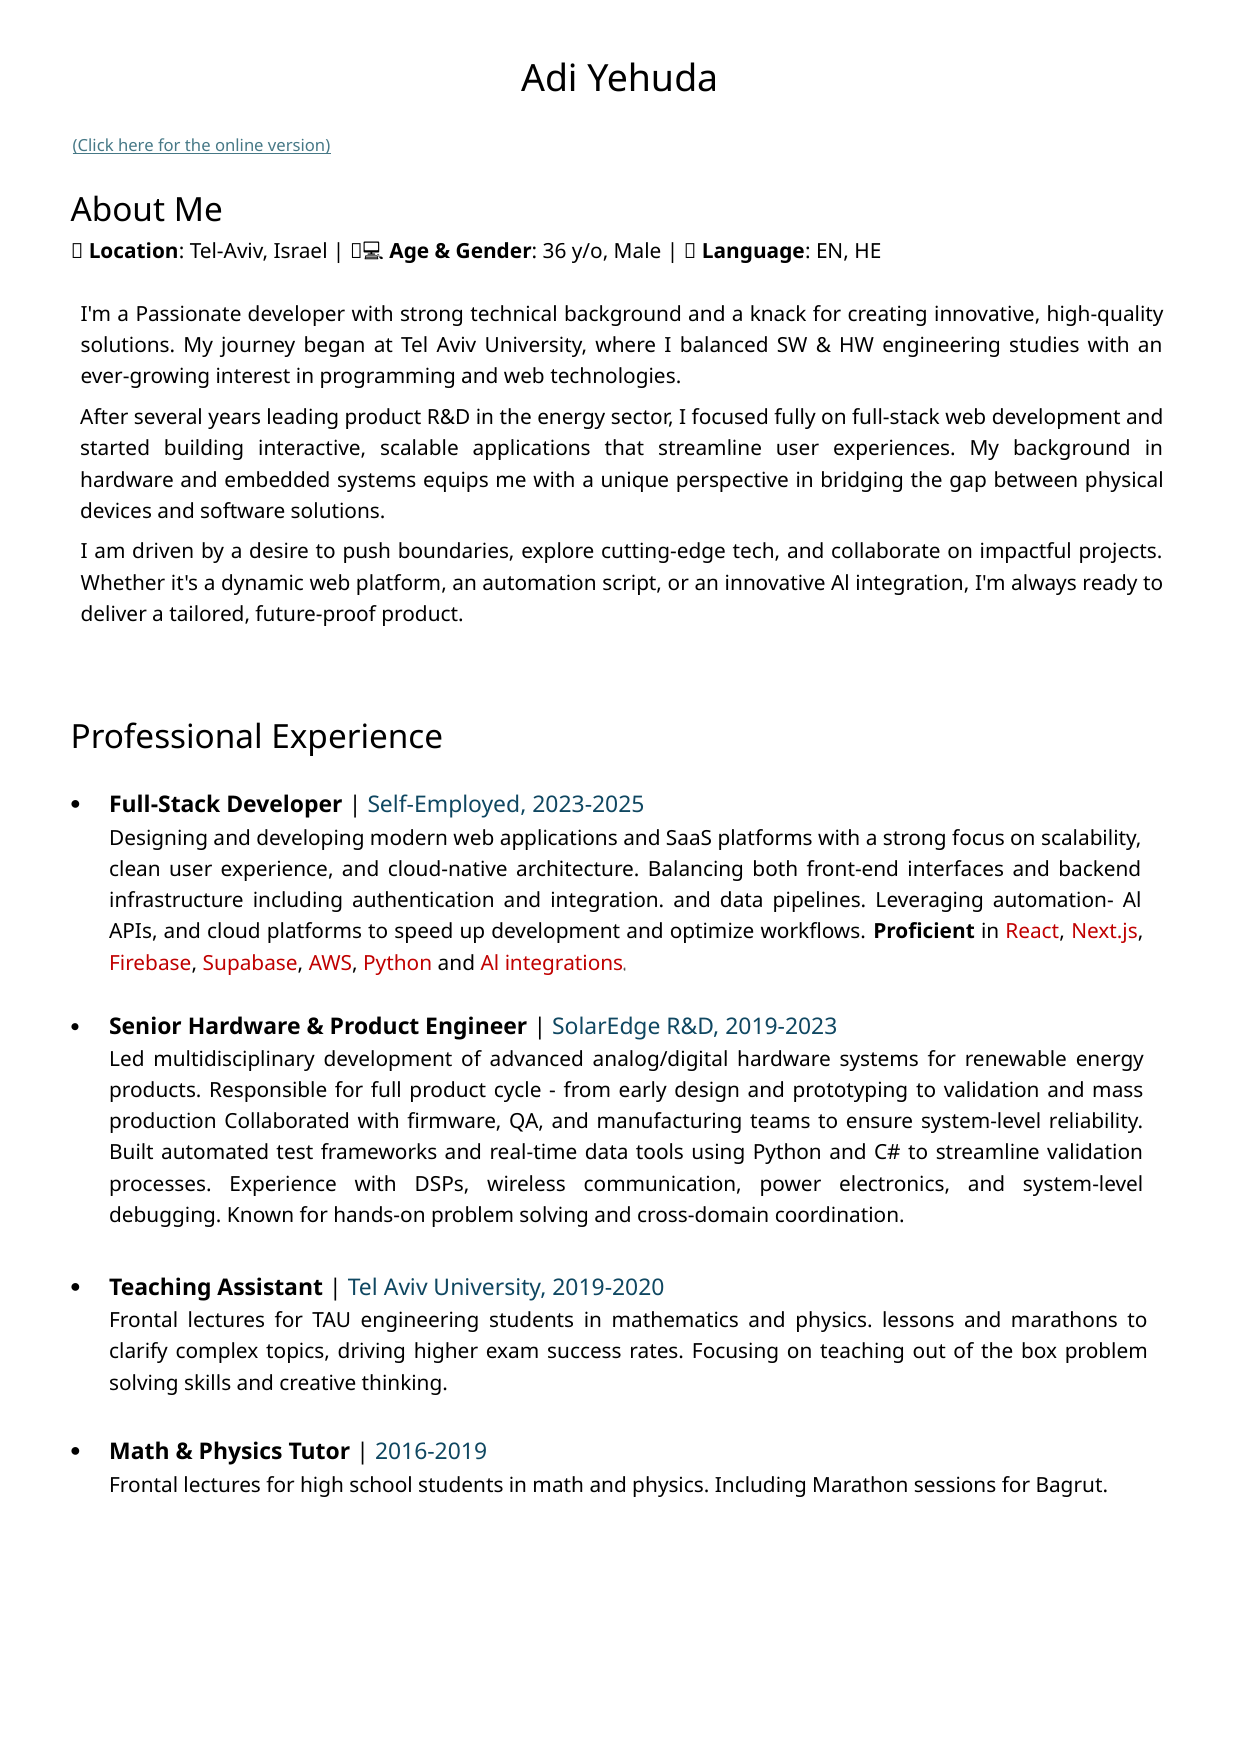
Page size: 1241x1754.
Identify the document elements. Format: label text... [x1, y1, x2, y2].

text I am driven by a desire to push boundaries, explore cutting-edge tech, and collaborate on impactful projects. Whether it's a dynamic web platform, an automation script, or an innovative Al integration, I'm always ready to deliver a tailored, future-proof product. [80, 537, 1165, 627]
list Led multidisciplinary development of advanced analog/digital hardware systems for renewable energy products. Responsible for full product cycle - from early design and prototyping to validation and mass production Collaborated with firmware, QA, and manufacturing teams to ensure system-level reliability. Built automated test frameworks and real-time data tools using Python and C# to streamline validation processes. Experience with DSPs, wireless communication, power electronics, and system-level debugging. Known for hands-on problem solving and cross-domain coordination. [109, 1044, 1145, 1228]
list Designing and developing modern web applications and SaaS platforms with a strong focus on scalability, clean user experience, and cloud-native architecture. Balancing both front-end interfaces and backend infrastructure including authentication and integration. and data pipelines. Leveraging automation- Al APIs, and cloud platforms to speed up development and optimize workflows. Proficient in React, Next.js, Firebase, Supabase, AWS, Python and Al integrations [109, 823, 1143, 976]
list Frontal lectures for high school students in math and physics. Including Marathon sessions for Bagrut. [109, 1470, 1165, 1498]
text 📍 Location: Tel-Aviv, Israel | 🧑‍💻 Age & Gender: 36 y/o, Male | 🌐 Language: EN, HE [71, 236, 1166, 264]
text Adi Yehuda [72, 52, 1166, 103]
list Full-Stack Developer | Self-Employed, 2023-2025 [71, 788, 1165, 820]
list Senior Hardware & Product Engineer | SolarEdge R&D, 2019-2023 [71, 1010, 1166, 1041]
list Teaching Assistant | Tel Aviv University, 2019-2020 [71, 1271, 1165, 1302]
subtitle About Me [70, 186, 1166, 231]
list Frontal lectures for TAU engineering students in mathematics and physics. lessons and marathons to clarify complex topics, driving higher exam success rates. Focusing on teaching out of the box problem solving skills and creative thinking. [109, 1305, 1150, 1396]
text I'm a Passionate developer with strong technical background and a knack for creating innovative, high-quality solutions. My journey began at Tel Aviv University, where I balanced SW & HW engineering studies with an ever-growing interest in programming and web technologies. [80, 299, 1165, 390]
text (Click here for the online version) [72, 134, 1166, 157]
text After several years leading product R&D in the energy sector, I focused fully on full-stack web development and started building interactive, scalable applications that streamline user experiences. My background in hardware and embedded systems equips me with a unique perspective in bridging the gap between physical devices and software solutions. [80, 402, 1165, 524]
list Math & Physics Tutor | 2016-2019 [71, 1435, 1165, 1467]
subtitle Professional Experience [70, 713, 1166, 758]
